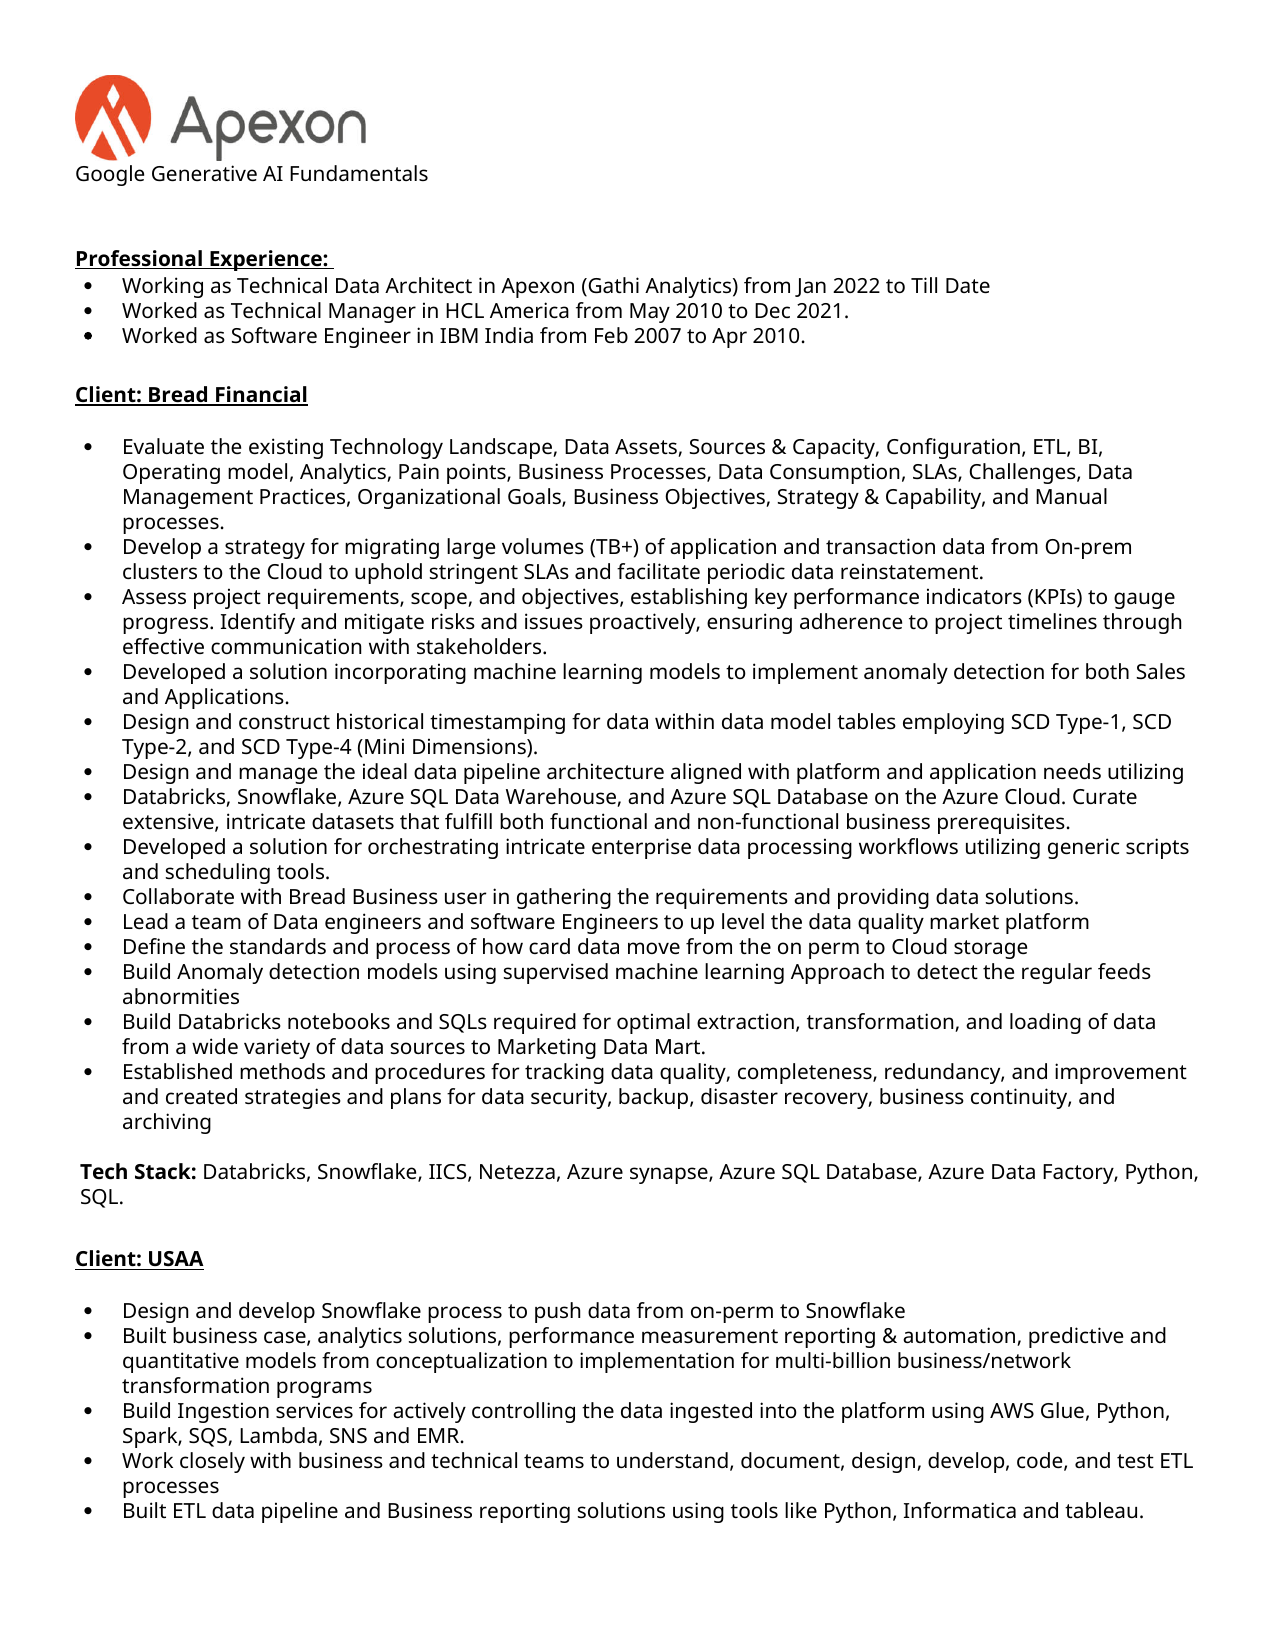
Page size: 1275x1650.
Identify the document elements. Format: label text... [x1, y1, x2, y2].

list Define the standards and process of how card data move from the on perm to Cloud storage [84, 934, 1200, 959]
list Assess project requirements, scope, and objectives, establishing key performance indicators (KPIs) to gauge progress. Identify and mitigate risks and issues proactively, ensuring adherence to project timelines through effective communication with stakeholders. [84, 584, 1200, 659]
list Developed a solution for orchestrating intricate enterprise data processing workflows utilizing generic scripts and scheduling tools. [84, 834, 1200, 884]
list Build Ingestion services for actively controlling the data ingested into the platform using AWS Glue, Python, Spark, SQS, Lambda, SNS and EMR. [84, 1399, 1200, 1449]
list Develop a strategy for migrating large volumes (TB+) of application and transaction data from On-prem clusters to the Cloud to uphold stringent SLAs and facilitate periodic data reinstatement. [84, 534, 1200, 584]
list Built business case, analytics solutions, performance measurement reporting & automation, predictive and quantitative models from conceptualization to implementation for multi-billion business/network transformation programs [84, 1324, 1200, 1399]
text Tech Stack: Databricks, Snowflake, IICS, Netezza, Azure synapse, Azure SQL Database, Azure Data Factory, Python, SQL. [80, 1159, 1200, 1209]
list Databricks, Snowflake, Azure SQL Data Warehouse, and Azure SQL Database on the Azure Cloud. Curate extensive, intricate datasets that fulfill both functional and non-functional business prerequisites. [84, 784, 1200, 834]
text Client: USAA [75, 1247, 1200, 1272]
list Established methods and procedures for tracking data quality, completeness, redundancy, and improvement and created strategies and plans for data security, backup, disaster recovery, business continuity, and archiving [84, 1059, 1200, 1134]
list Worked as Technical Manager in HCL America from May 2010 to Dec 2021. [84, 298, 1200, 323]
list Built ETL data pipeline and Business reporting solutions using tools like Python, Informatica and tableau. [84, 1499, 1200, 1524]
list Build Anomaly detection models using supervised machine learning Approach to detect the regular feeds abnormities [84, 959, 1200, 1009]
list Design and develop Snowflake process to push data from on-perm to Snowflake [84, 1299, 1200, 1324]
list Build Databricks notebooks and SQLs required for optimal extraction, transformation, and loading of data from a wide variety of data sources to Marketing Data Mart. [84, 1009, 1200, 1059]
text Google Generative AI Fundamentals [75, 161, 1200, 186]
list Design and manage the ideal data pipeline architecture aligned with platform and application needs utilizing [84, 759, 1200, 784]
list Lead a team of Data engineers and software Engineers to up level the data quality market platform [84, 909, 1200, 934]
list Developed a solution incorporating machine learning models to implement anomaly detection for both Sales and Applications. [84, 659, 1200, 709]
text Professional Experience: [75, 246, 1200, 271]
list Work closely with business and technical teams to understand, document, design, develop, code, and test ETL processes [84, 1449, 1200, 1499]
list Worked as Software Engineer in IBM India from Feb 2007 to Apr 2010. [84, 323, 1200, 348]
text Client: Bread Financial [75, 382, 1200, 407]
list Working as Technical Data Architect in Apexon (Gathi Analytics) from Jan 2022 to Till Date [84, 273, 1200, 298]
picture [75, 75, 366, 161]
list Collaborate with Bread Business user in gathering the requirements and providing data solutions. [84, 884, 1200, 909]
list Design and construct historical timestamping for data within data model tables employing SCD Type-1, SCD Type-2, and SCD Type-4 (Mini Dimensions). [84, 709, 1200, 759]
list Evaluate the existing Technology Landscape, Data Assets, Sources & Capacity, Configuration, ETL, BI, Operating model, Analytics, Pain points, Business Processes, Data Consumption, SLAs, Challenges, Data Management Practices, Organizational Goals, Business Objectives, Strategy & Capability, and Manual processes. [84, 434, 1200, 534]
